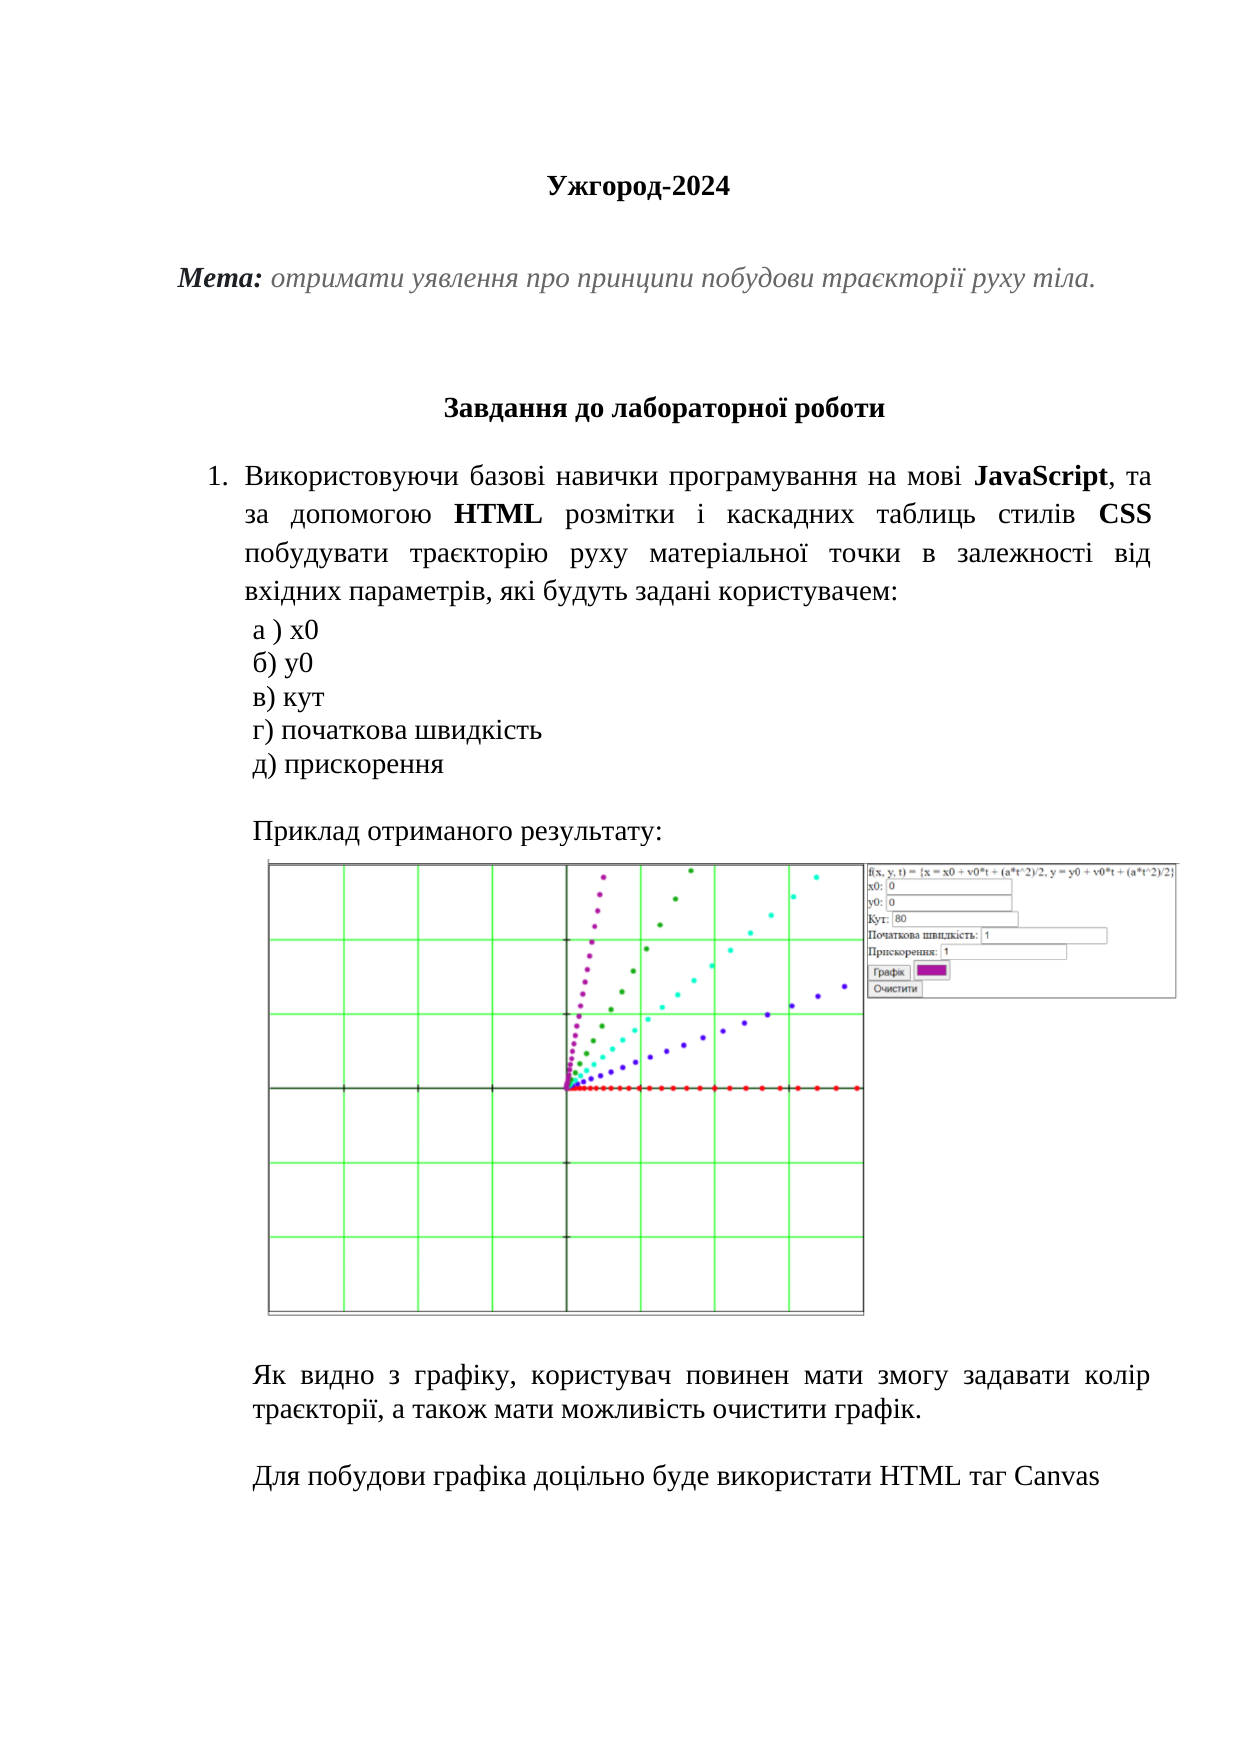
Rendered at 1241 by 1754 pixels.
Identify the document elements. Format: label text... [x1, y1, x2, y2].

text Завдання до лабораторної роботи [177, 391, 1152, 424]
text Як видно з графіку, користувач повинен мати змогу задавати колір траєкторії, а також мати можливість очистити графік. [252, 1357, 1152, 1424]
text Приклад отриманого результату: [252, 813, 1152, 846]
list Використовуючи базові навички програмування на мові JavaScript, та за допомогою HTML розмітки і каскадних таблиць стилів CSS побудувати траєкторію руху матеріальної точки в залежності від вхідних параметрів, які будуть задані користувачем: [207, 458, 1152, 607]
text д) прискорення [252, 746, 1152, 779]
text в) кут [252, 679, 1152, 712]
picture [252, 846, 1193, 1324]
text а ) х0 [252, 612, 1152, 645]
text Ужгород-2024 [472, 168, 1152, 202]
text б) у0 [252, 645, 1152, 679]
text Для побудови графіка доцільно буде використати HTML таг Canvas [252, 1458, 1152, 1491]
text г) початкова швидкiсть [252, 712, 1152, 746]
subtitle Мета: отримати уявлення про принципи побудови траєкторії руху тіла. [177, 256, 1152, 296]
